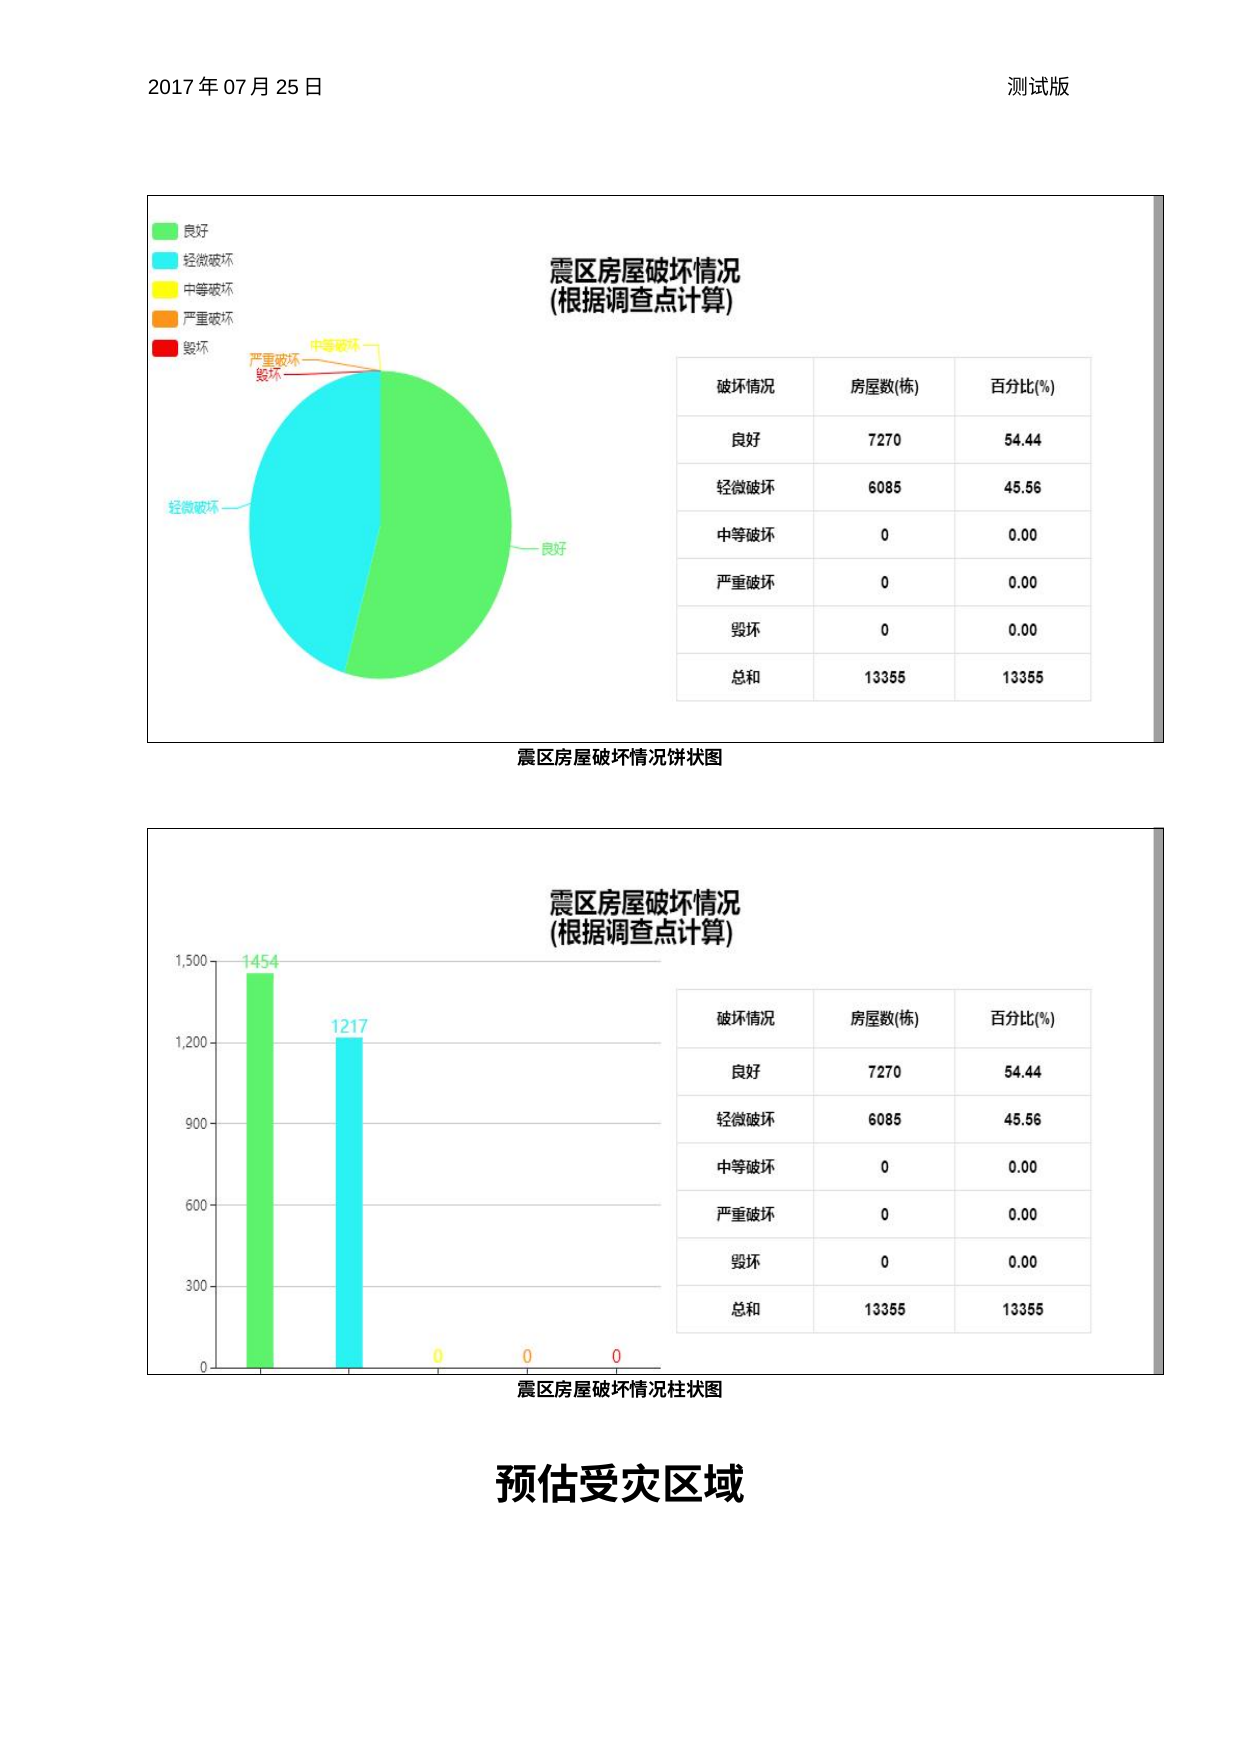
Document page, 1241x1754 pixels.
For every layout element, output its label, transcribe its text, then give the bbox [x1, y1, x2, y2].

text 震区房屋破坏情况饼状图 [148, 743, 1092, 770]
text 预估受灾区域 [148, 1460, 1092, 1508]
text 震区房屋破坏情况柱状图 [148, 1375, 1092, 1402]
picture [148, 829, 1163, 1374]
picture [148, 196, 1163, 742]
